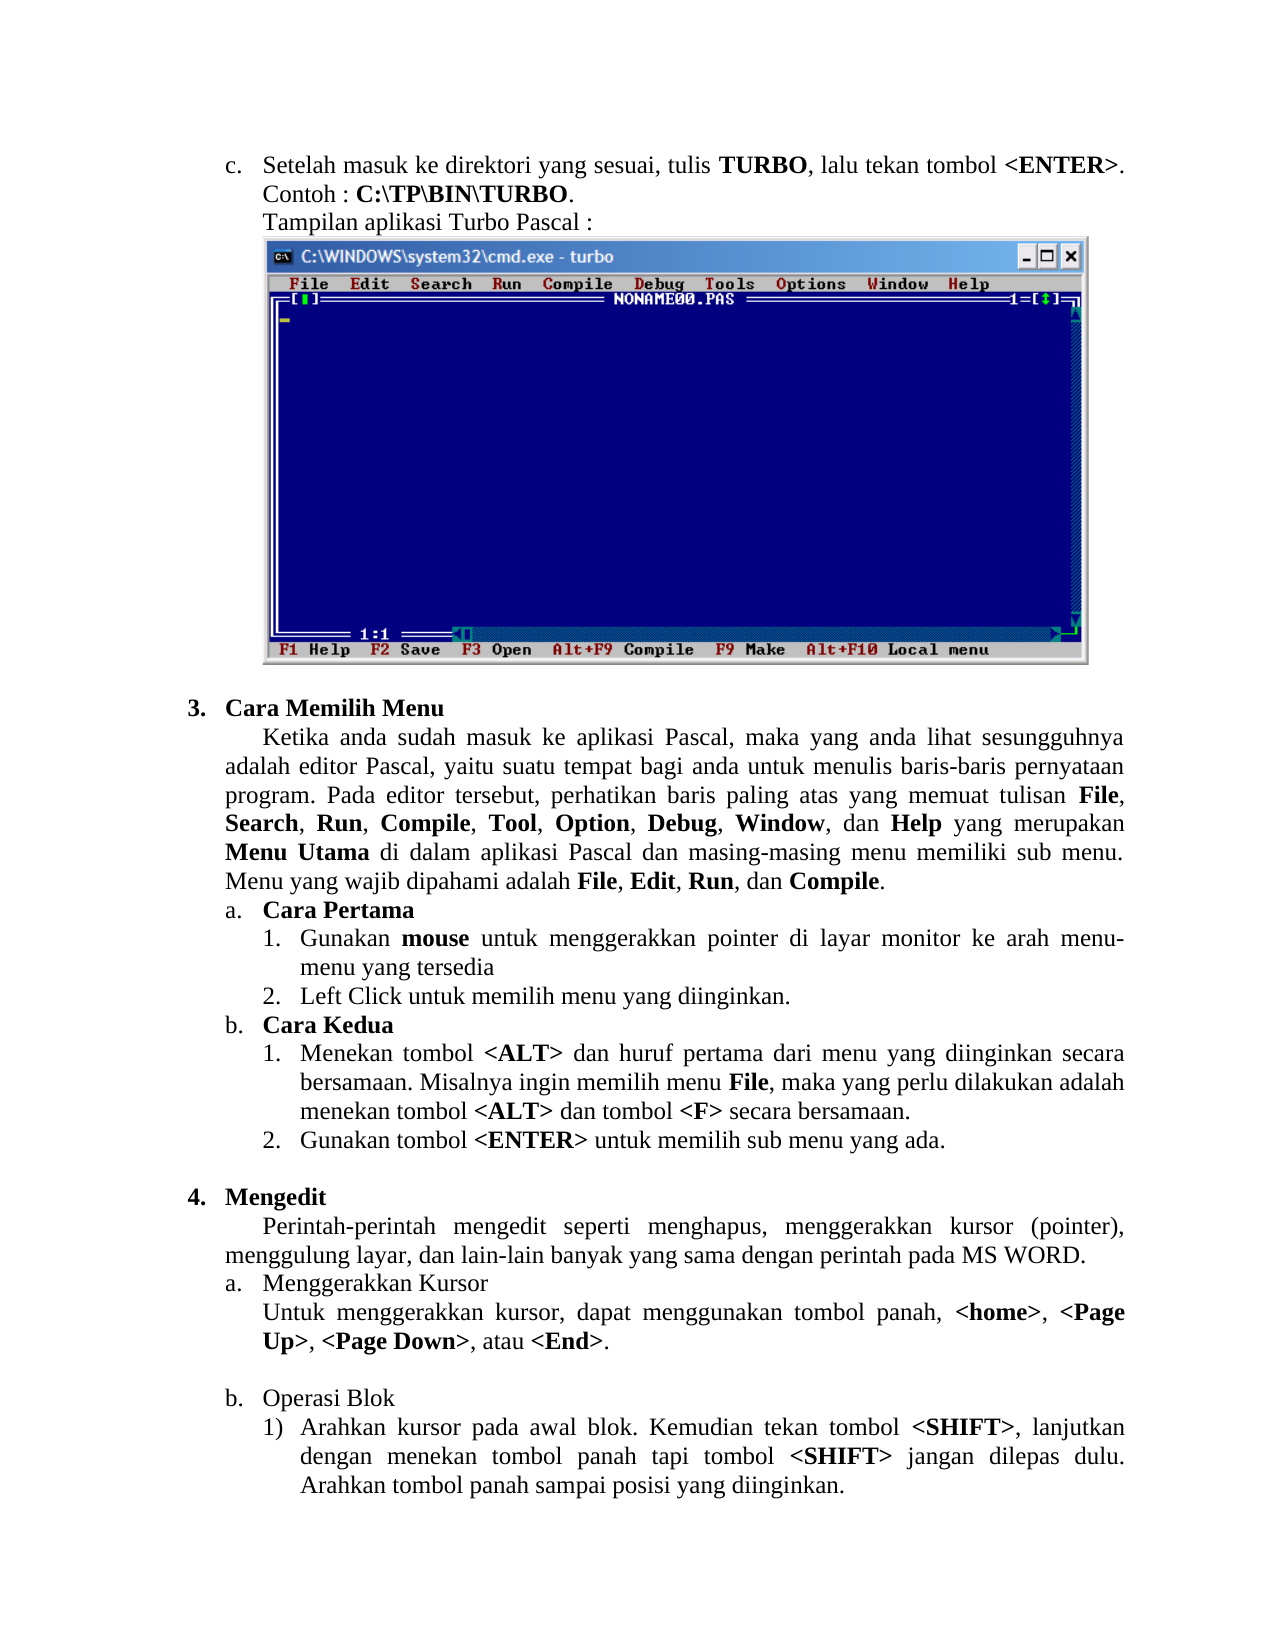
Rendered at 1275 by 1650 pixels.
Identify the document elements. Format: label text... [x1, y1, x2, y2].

list Setelah masuk ke direktori yang sesuai, tulis TURBO, lalu tekan tombol <ENTER>. Contoh : C:\TP\BIN\TURBO. [225, 150, 1125, 207]
list Cara Kedua [225, 1010, 1125, 1038]
list Left Click untuk memilih menu yang diinginkan. [262, 981, 1125, 1010]
list Operasi Blok [225, 1383, 1125, 1412]
list Mengedit [187, 1182, 1125, 1211]
list Cara Memilih Menu [187, 693, 1125, 722]
list Gunakan tombol <ENTER> untuk memilih sub menu yang ada. [262, 1125, 1125, 1153]
list Gunakan mouse untuk menggerakkan pointer di layar monitor ke arah menu-menu yang tersedia [262, 923, 1125, 981]
list Menggerakkan Kursor [225, 1268, 1125, 1297]
list Arahkan kursor pada awal blok. Kemudian tekan tombol <SHIFT>, lanjutkan dengan menekan tombol panah tapi tombol <SHIFT> jangan dilepas dulu. Arahkan tombol panah sampai posisi yang diinginkan. [262, 1412, 1125, 1498]
list Menekan tombol <ALT> dan huruf pertama dari menu yang diinginkan secara bersamaan. Misalnya ingin memilih menu File, maka yang perlu dilakukan adalah menekan tombol <ALT> dan tombol <F> secara bersamaan. [262, 1038, 1125, 1125]
list Cara Pertama [225, 895, 1125, 923]
text Ketika anda sudah masuk ke aplikasi Pascal, maka yang anda lihat sesungguhnya adalah editor Pascal, yaitu suatu tempat bagi anda untuk menulis baris-baris pernyataan program. Pada editor tersebut, perhatikan baris paling atas yang memuat tulisan File, Search, Run, Compile, Tool, Option, Debug, Window, dan Help yang merupakan Menu Utama di dalam aplikasi Pascal dan masing-masing menu memiliki sub menu. Menu yang wajib dipahami adalah File, Edit, Run, dan Compile. [225, 722, 1125, 895]
text Untuk menggerakkan kursor, dapat menggunakan tombol panah, <home>, <Page Up>, <Page Down>, atau <End>. [262, 1297, 1125, 1355]
text Tampilan aplikasi Turbo Pascal : [262, 207, 1125, 236]
text Perintah-perintah mengedit seperti menghapus, menggerakkan kursor (pointer), menggulung layar, dan lain-lain banyak yang sama dengan perintah pada MS WORD. [225, 1211, 1125, 1268]
picture [262, 236, 1089, 665]
